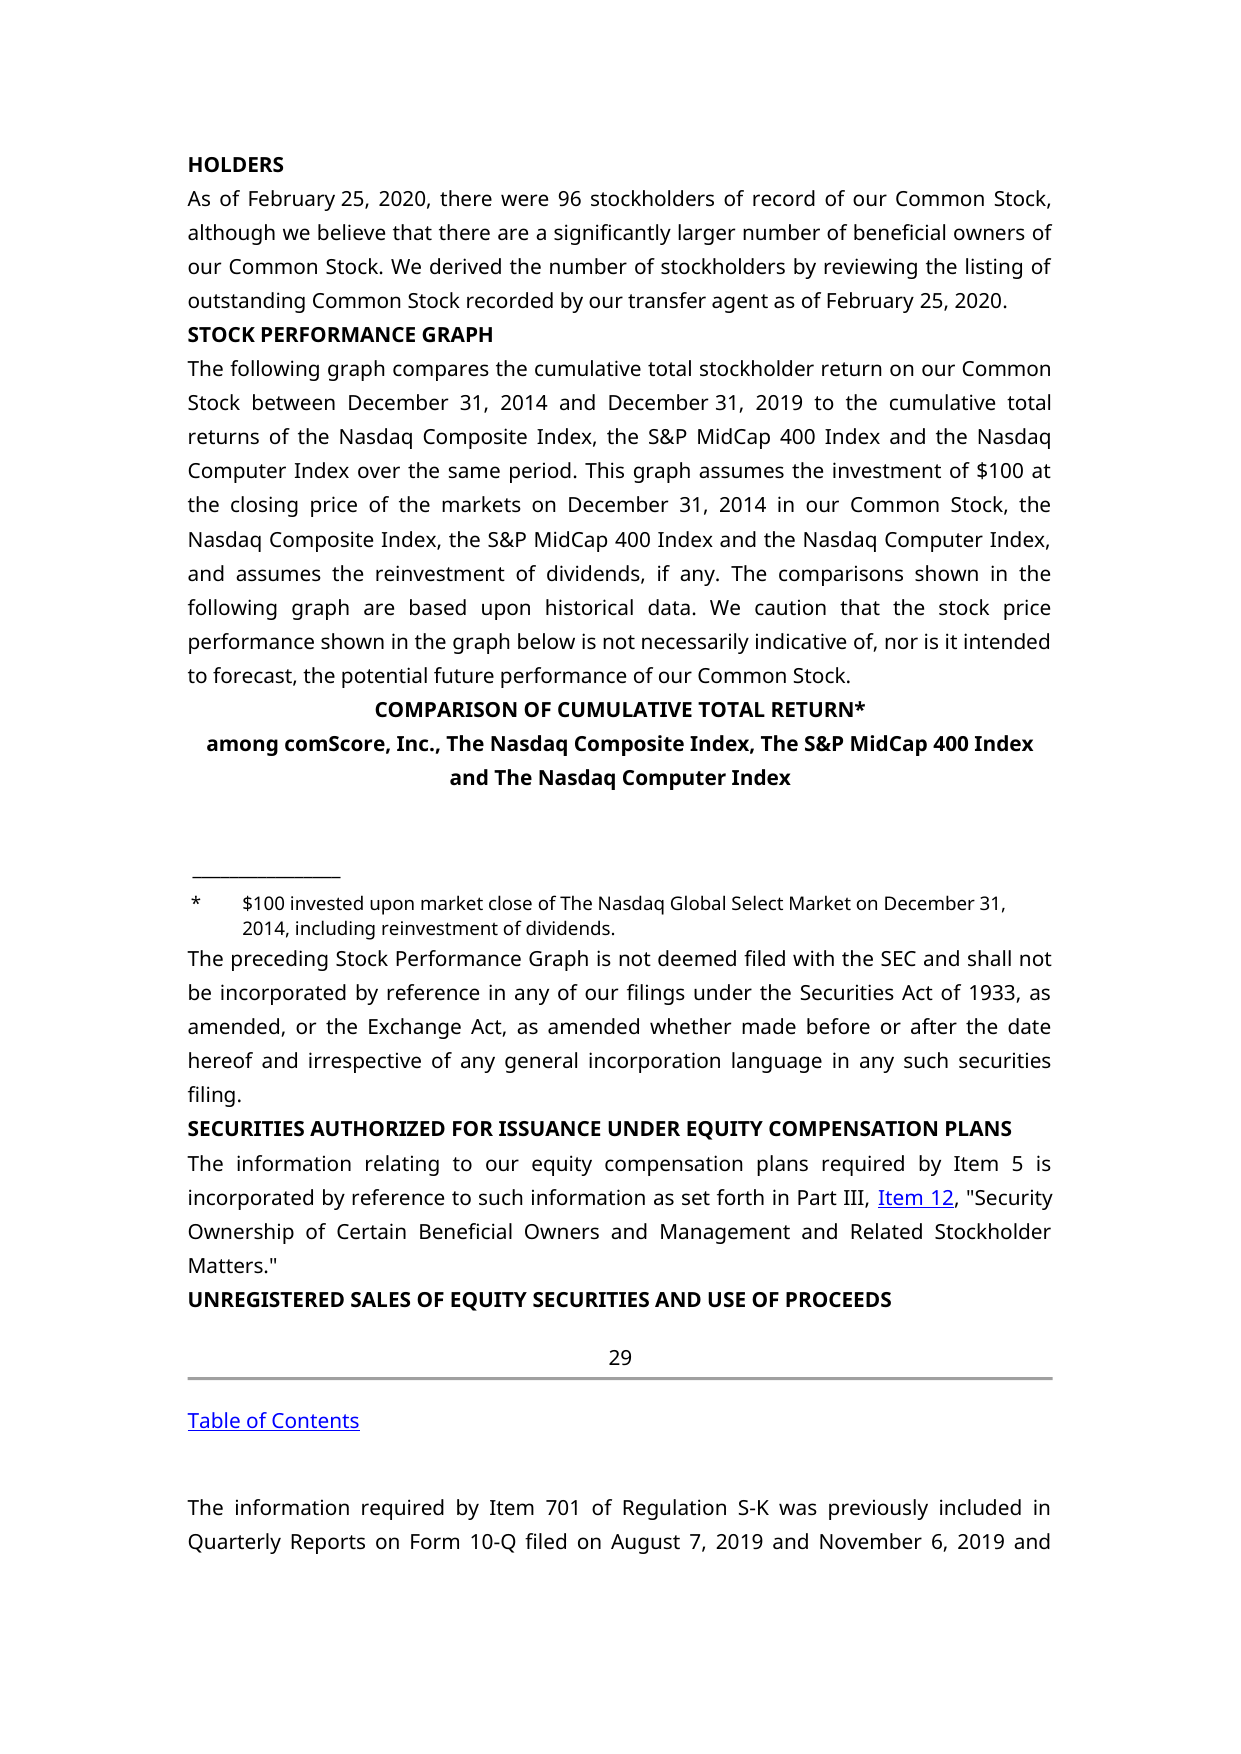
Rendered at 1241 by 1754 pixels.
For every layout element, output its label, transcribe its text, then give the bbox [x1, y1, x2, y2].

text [187, 1493, 1053, 1555]
text The information relating to our equity compensation plans required by Item 5 is incorporated by reference to such information as set forth in Part III, Item 12, "Security Ownership of Certain Beneficial Owners and Management and Related Stockholder Matters." [187, 1149, 1053, 1279]
text HOLDERS [187, 150, 1053, 178]
text ________________ [187, 853, 1053, 881]
text UNREGISTERED SALES OF EQUITY SECURITIES AND USE OF PROCEEDS [187, 1285, 1053, 1313]
text As of February 25, 2020, there were 96 stockholders of record of our Common Stock, although we believe that there are a significantly larger number of beneficial owners of our Common Stock. We derived the number of stockholders by reviewing the listing of outstanding Common Stock recorded by our transfer agent as of February 25, 2020. [187, 184, 1053, 315]
text and The Nasdaq Computer Index [187, 763, 1053, 792]
text among comScore, Inc., The Nasdaq Composite Index, The S&P MidCap 400 Index [187, 729, 1053, 757]
text STOCK PERFORMANCE GRAPH [187, 320, 1053, 349]
text The following graph compares the cumulative total stockholder return on our Common Stock between December 31, 2014 and December 31, 2019 to the cumulative total returns of the Nasdaq Composite Index, the S&P MidCap 400 Index and the Nasdaq Computer Index over the same period. This graph assumes the investment of $100 at the closing price of the markets on December 31, 2014 in our Common Stock, the Nasdaq Composite Index, the S&P MidCap 400 Index and the Nasdaq Computer Index, and assumes the reinvestment of dividends, if any. The comparisons shown in the following graph are based upon historical data. We caution that the stock price performance shown in the graph below is not necessarily indicative of, nor is it intended to forecast, the potential future performance of our Common Stock. [187, 354, 1053, 689]
text 29 [187, 1343, 1053, 1371]
text The preceding Stock Performance Graph is not deemed filed with the SEC and shall not be incorporated by reference in any of our filings under the Securities Act of 1933, as amended, or the Exchange Act, as amended whether made before or after the date hereof and irrespective of any general incorporation language in any such securities filing. [187, 944, 1053, 1109]
table_cell $100 invested upon market close of The Nasdaq Global Select Market on December 31, 2014, including reinvestment of dividends. [239, 887, 1044, 944]
text Table of Contents [187, 1406, 1053, 1434]
text COMPARISON OF CUMULATIVE TOTAL RETURN* [187, 695, 1053, 723]
text SECURITIES AUTHORIZED FOR ISSUANCE UNDER EQUITY COMPENSATION PLANS [187, 1114, 1053, 1143]
table_cell * [188, 887, 239, 944]
